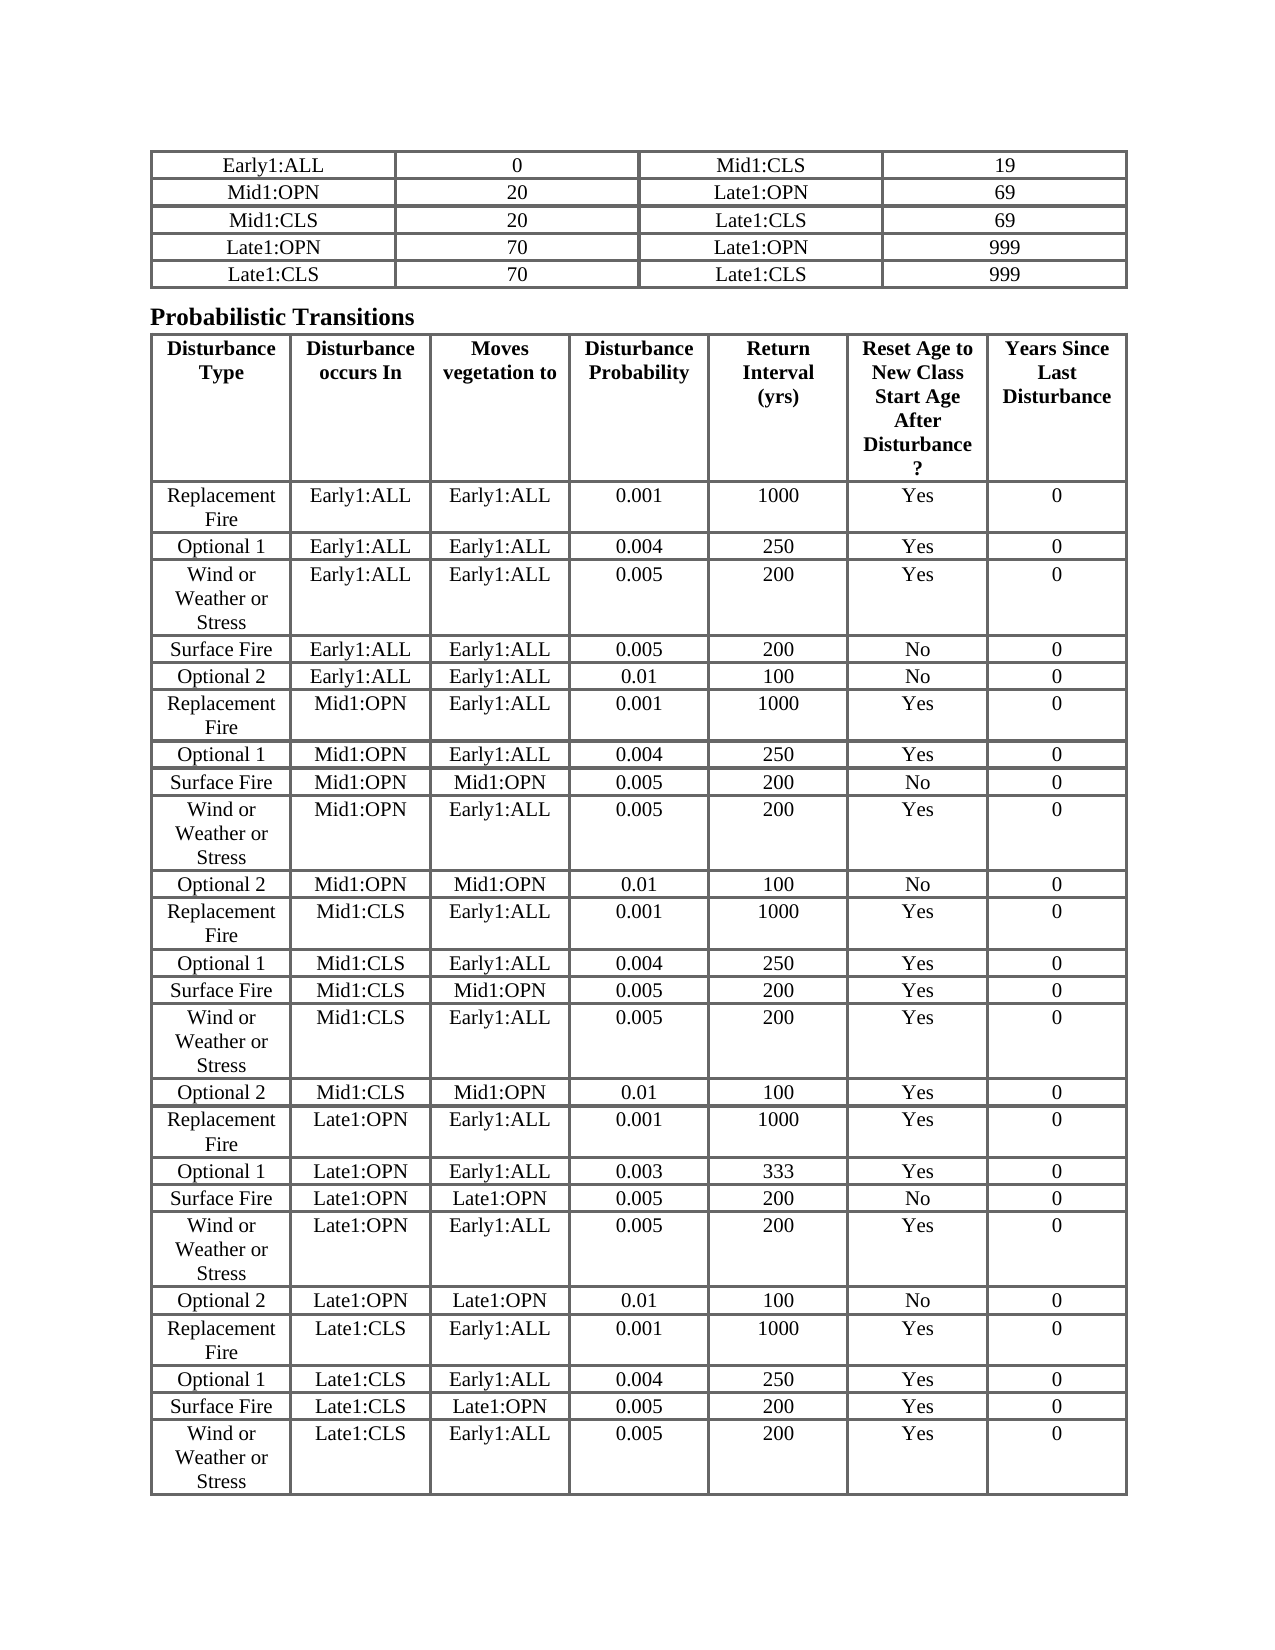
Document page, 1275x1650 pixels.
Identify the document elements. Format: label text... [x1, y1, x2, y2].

table_cell Yes [849, 561, 986, 634]
table_cell 0.004 [571, 743, 707, 766]
table_cell 0 [989, 1394, 1125, 1418]
table_cell Late1:OPN [292, 1288, 429, 1312]
table_cell 1000 [710, 1108, 846, 1156]
table_cell 0.01 [571, 664, 707, 688]
table_cell 0.01 [571, 872, 707, 896]
table_cell 0 [989, 1421, 1125, 1493]
table_cell 69 [884, 180, 1125, 204]
table_cell 200 [710, 1005, 846, 1077]
table_cell Early1:ALL [432, 1316, 568, 1364]
table_cell 100 [710, 664, 846, 688]
table_cell 0 [989, 1108, 1125, 1156]
table_cell Wind or Weather or Stress [153, 561, 289, 634]
table_cell 200 [710, 637, 846, 661]
table_cell Mid1:CLS [292, 951, 429, 974]
table_cell Yes [849, 1316, 986, 1364]
table_cell Early1:ALL [292, 483, 429, 531]
table_cell 0 [989, 1005, 1125, 1077]
table_cell 0 [989, 534, 1125, 558]
table_cell Yes [849, 1159, 986, 1183]
table_cell Early1:ALL [432, 664, 568, 688]
table_cell Early1:ALL [292, 561, 429, 634]
table_cell Early1:ALL [292, 637, 429, 661]
table_cell Yes [849, 1367, 986, 1391]
table_cell 69 [884, 208, 1125, 232]
table_cell 0 [989, 1288, 1125, 1312]
table_cell Replacement Fire [153, 1316, 289, 1364]
table_cell 0.001 [571, 899, 707, 947]
table_cell Mid1:OPN [432, 1080, 568, 1104]
table_cell 19 [884, 153, 1125, 177]
table_cell Late1:OPN [641, 235, 881, 259]
table_cell 0.005 [571, 797, 707, 869]
table_cell Mid1:OPN [432, 770, 568, 794]
table_cell Late1:OPN [292, 1159, 429, 1183]
table_cell 1000 [710, 1316, 846, 1364]
table_cell 0 [397, 153, 637, 177]
table_cell Yes [849, 691, 986, 739]
table_cell No [849, 637, 986, 661]
table_cell Early1:ALL [153, 153, 394, 177]
text Probabilistic Transitions [150, 302, 1125, 330]
table_cell Optional 1 [153, 951, 289, 974]
table_cell Optional 1 [153, 534, 289, 558]
table_cell No [849, 1288, 986, 1312]
table_cell 0 [989, 978, 1125, 1002]
table_cell 0.001 [571, 1108, 707, 1156]
table_cell 0.005 [571, 1005, 707, 1077]
table_cell Late1:OPN [153, 235, 394, 259]
table_cell Optional 2 [153, 1288, 289, 1312]
table_cell 0.005 [571, 561, 707, 634]
table_cell Mid1:OPN [432, 978, 568, 1002]
table_cell 0.004 [571, 1367, 707, 1391]
table_cell Mid1:CLS [292, 1005, 429, 1077]
table_cell Yes [849, 1213, 986, 1285]
table_cell 0 [989, 770, 1125, 794]
table_cell 0.003 [571, 1159, 707, 1183]
table_cell Replacement Fire [153, 899, 289, 947]
table_cell 100 [710, 1080, 846, 1104]
table_cell 0 [989, 561, 1125, 634]
table_header Years Since Last Disturbance [989, 336, 1125, 480]
table_cell Early1:ALL [292, 664, 429, 688]
table_cell 0 [989, 1159, 1125, 1183]
table_cell 999 [884, 262, 1125, 286]
table_cell 0 [989, 872, 1125, 896]
table_cell Early1:ALL [432, 951, 568, 974]
table_cell 250 [710, 534, 846, 558]
table_cell Mid1:CLS [292, 1080, 429, 1104]
table_cell 100 [710, 1288, 846, 1312]
table_cell Yes [849, 1421, 986, 1493]
table_cell Early1:ALL [432, 637, 568, 661]
table_cell Early1:ALL [432, 1421, 568, 1493]
table_cell Early1:ALL [432, 743, 568, 766]
table_cell No [849, 872, 986, 896]
table_cell Wind or Weather or Stress [153, 1213, 289, 1285]
table_cell Yes [849, 1108, 986, 1156]
table_cell Wind or Weather or Stress [153, 1005, 289, 1077]
table_cell 200 [710, 1421, 846, 1493]
table_cell 0 [989, 1080, 1125, 1104]
table_cell Mid1:OPN [292, 743, 429, 766]
table_cell 0 [989, 664, 1125, 688]
table_cell 0.005 [571, 1213, 707, 1285]
table_cell Late1:OPN [432, 1186, 568, 1210]
table_cell 0 [989, 691, 1125, 739]
table_cell Early1:ALL [432, 534, 568, 558]
table_cell Surface Fire [153, 978, 289, 1002]
table_cell 1000 [710, 483, 846, 531]
table_cell 0 [989, 1186, 1125, 1210]
table_cell Late1:OPN [641, 180, 881, 204]
table_cell Replacement Fire [153, 1108, 289, 1156]
table_cell Late1:CLS [292, 1394, 429, 1418]
table_cell Optional 2 [153, 872, 289, 896]
table_cell 0 [989, 951, 1125, 974]
table_cell 0.001 [571, 1316, 707, 1364]
table_cell Early1:ALL [432, 1367, 568, 1391]
table_cell 0 [989, 637, 1125, 661]
table_cell 0 [989, 1213, 1125, 1285]
table_cell 200 [710, 1394, 846, 1418]
table_cell 0.005 [571, 1186, 707, 1210]
table_cell Yes [849, 797, 986, 869]
table_cell 200 [710, 1186, 846, 1210]
table_cell 0.001 [571, 691, 707, 739]
table_cell 0.01 [571, 1080, 707, 1104]
table_cell 250 [710, 1367, 846, 1391]
table_cell 20 [397, 208, 637, 232]
table_cell 70 [397, 262, 637, 286]
table_header Disturbance Type [153, 336, 289, 480]
table_header Disturbance occurs In [292, 336, 429, 480]
table_cell Mid1:OPN [153, 180, 394, 204]
table_cell 0.01 [571, 1288, 707, 1312]
table_cell No [849, 770, 986, 794]
table_cell Mid1:CLS [292, 978, 429, 1002]
table_cell 333 [710, 1159, 846, 1183]
table_cell Mid1:OPN [292, 797, 429, 869]
table_cell 0 [989, 743, 1125, 766]
table_cell Surface Fire [153, 637, 289, 661]
table_cell Surface Fire [153, 1186, 289, 1210]
table_cell Yes [849, 1005, 986, 1077]
table_cell Wind or Weather or Stress [153, 1421, 289, 1493]
table_cell No [849, 1186, 986, 1210]
table_cell 0.005 [571, 1421, 707, 1493]
table_cell Late1:OPN [432, 1288, 568, 1312]
table_cell 1000 [710, 691, 846, 739]
table_cell 0.005 [571, 1394, 707, 1418]
table_cell 0.005 [571, 978, 707, 1002]
table_cell 200 [710, 797, 846, 869]
table_cell 0.005 [571, 637, 707, 661]
table_cell Optional 2 [153, 1080, 289, 1104]
table_cell 0.004 [571, 534, 707, 558]
table_cell Optional 1 [153, 1367, 289, 1391]
table_cell Surface Fire [153, 1394, 289, 1418]
table_cell Optional 2 [153, 664, 289, 688]
table_cell Mid1:OPN [292, 872, 429, 896]
table_cell 0 [989, 899, 1125, 947]
table_cell Yes [849, 1394, 986, 1418]
table_cell 100 [710, 872, 846, 896]
table_cell 70 [397, 235, 637, 259]
table_cell Late1:OPN [432, 1394, 568, 1418]
table_cell 0 [989, 483, 1125, 531]
table_cell Early1:ALL [432, 691, 568, 739]
table_cell Early1:ALL [432, 483, 568, 531]
table_cell 200 [710, 561, 846, 634]
table_cell Mid1:OPN [292, 770, 429, 794]
table_cell 200 [710, 770, 846, 794]
table_cell 999 [884, 235, 1125, 259]
table_cell Yes [849, 1080, 986, 1104]
table_cell Optional 1 [153, 1159, 289, 1183]
table_cell Yes [849, 743, 986, 766]
table_cell Late1:OPN [292, 1213, 429, 1285]
table_cell Early1:ALL [432, 1108, 568, 1156]
table_cell Replacement Fire [153, 691, 289, 739]
table_cell Early1:ALL [432, 1213, 568, 1285]
table_header Moves vegetation to [432, 336, 568, 480]
table_cell 250 [710, 743, 846, 766]
table_cell 0.005 [571, 770, 707, 794]
table_cell 0 [989, 797, 1125, 869]
table_cell Yes [849, 483, 986, 531]
table_cell Early1:ALL [432, 797, 568, 869]
table_cell 1000 [710, 899, 846, 947]
table_cell No [849, 664, 986, 688]
table_cell Mid1:CLS [641, 153, 881, 177]
table_cell Early1:ALL [432, 561, 568, 634]
table_cell 0.001 [571, 483, 707, 531]
table_cell 200 [710, 1213, 846, 1285]
table_cell 0.004 [571, 951, 707, 974]
table_cell Yes [849, 534, 986, 558]
table_cell Mid1:CLS [153, 208, 394, 232]
table_cell Replacement Fire [153, 483, 289, 531]
table_cell Early1:ALL [432, 1159, 568, 1183]
table_cell Late1:CLS [641, 208, 881, 232]
table_cell 200 [710, 978, 846, 1002]
table_cell Late1:CLS [292, 1367, 429, 1391]
table_cell Early1:ALL [292, 534, 429, 558]
table_cell Late1:CLS [641, 262, 881, 286]
table_cell Yes [849, 899, 986, 947]
table_cell 250 [710, 951, 846, 974]
table_header Disturbance Probability [571, 336, 707, 480]
table_cell Early1:ALL [432, 1005, 568, 1077]
table_cell Yes [849, 978, 986, 1002]
table_cell Early1:ALL [432, 899, 568, 947]
table_cell Late1:OPN [292, 1186, 429, 1210]
table_cell Mid1:OPN [292, 691, 429, 739]
table_cell Late1:CLS [292, 1421, 429, 1493]
table_cell Late1:OPN [292, 1108, 429, 1156]
table_cell 0 [989, 1316, 1125, 1364]
table_cell Late1:CLS [153, 262, 394, 286]
table_cell 20 [397, 180, 637, 204]
table_header Return Interval (yrs) [710, 336, 846, 480]
table_cell Surface Fire [153, 770, 289, 794]
table_cell Optional 1 [153, 743, 289, 766]
table_cell Wind or Weather or Stress [153, 797, 289, 869]
table_header Reset Age to New Class Start Age After Disturbance? [849, 336, 986, 480]
table_cell Mid1:CLS [292, 899, 429, 947]
table_cell Mid1:OPN [432, 872, 568, 896]
table_cell Yes [849, 951, 986, 974]
table_cell Late1:CLS [292, 1316, 429, 1364]
table_cell 0 [989, 1367, 1125, 1391]
